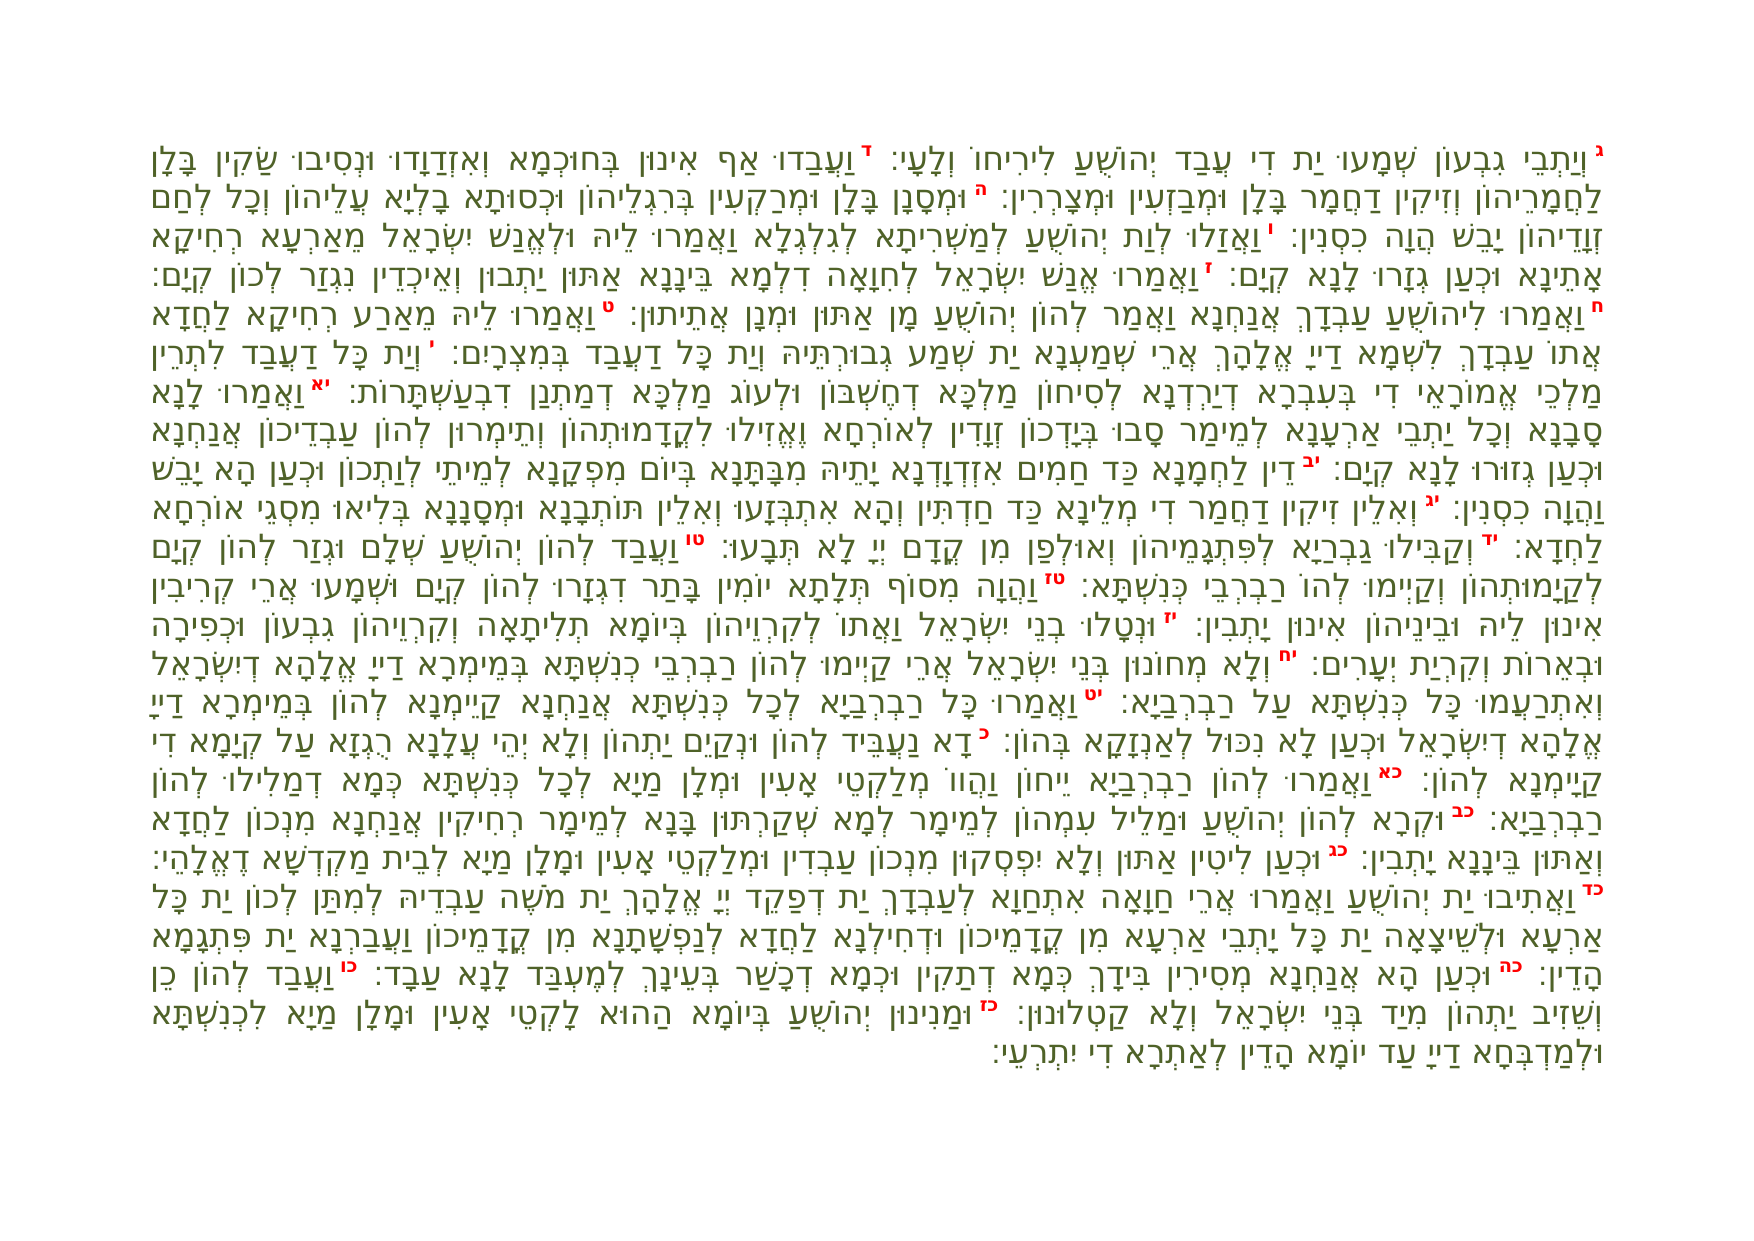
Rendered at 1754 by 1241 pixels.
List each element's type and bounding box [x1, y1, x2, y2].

text [150, 139, 1604, 1071]
